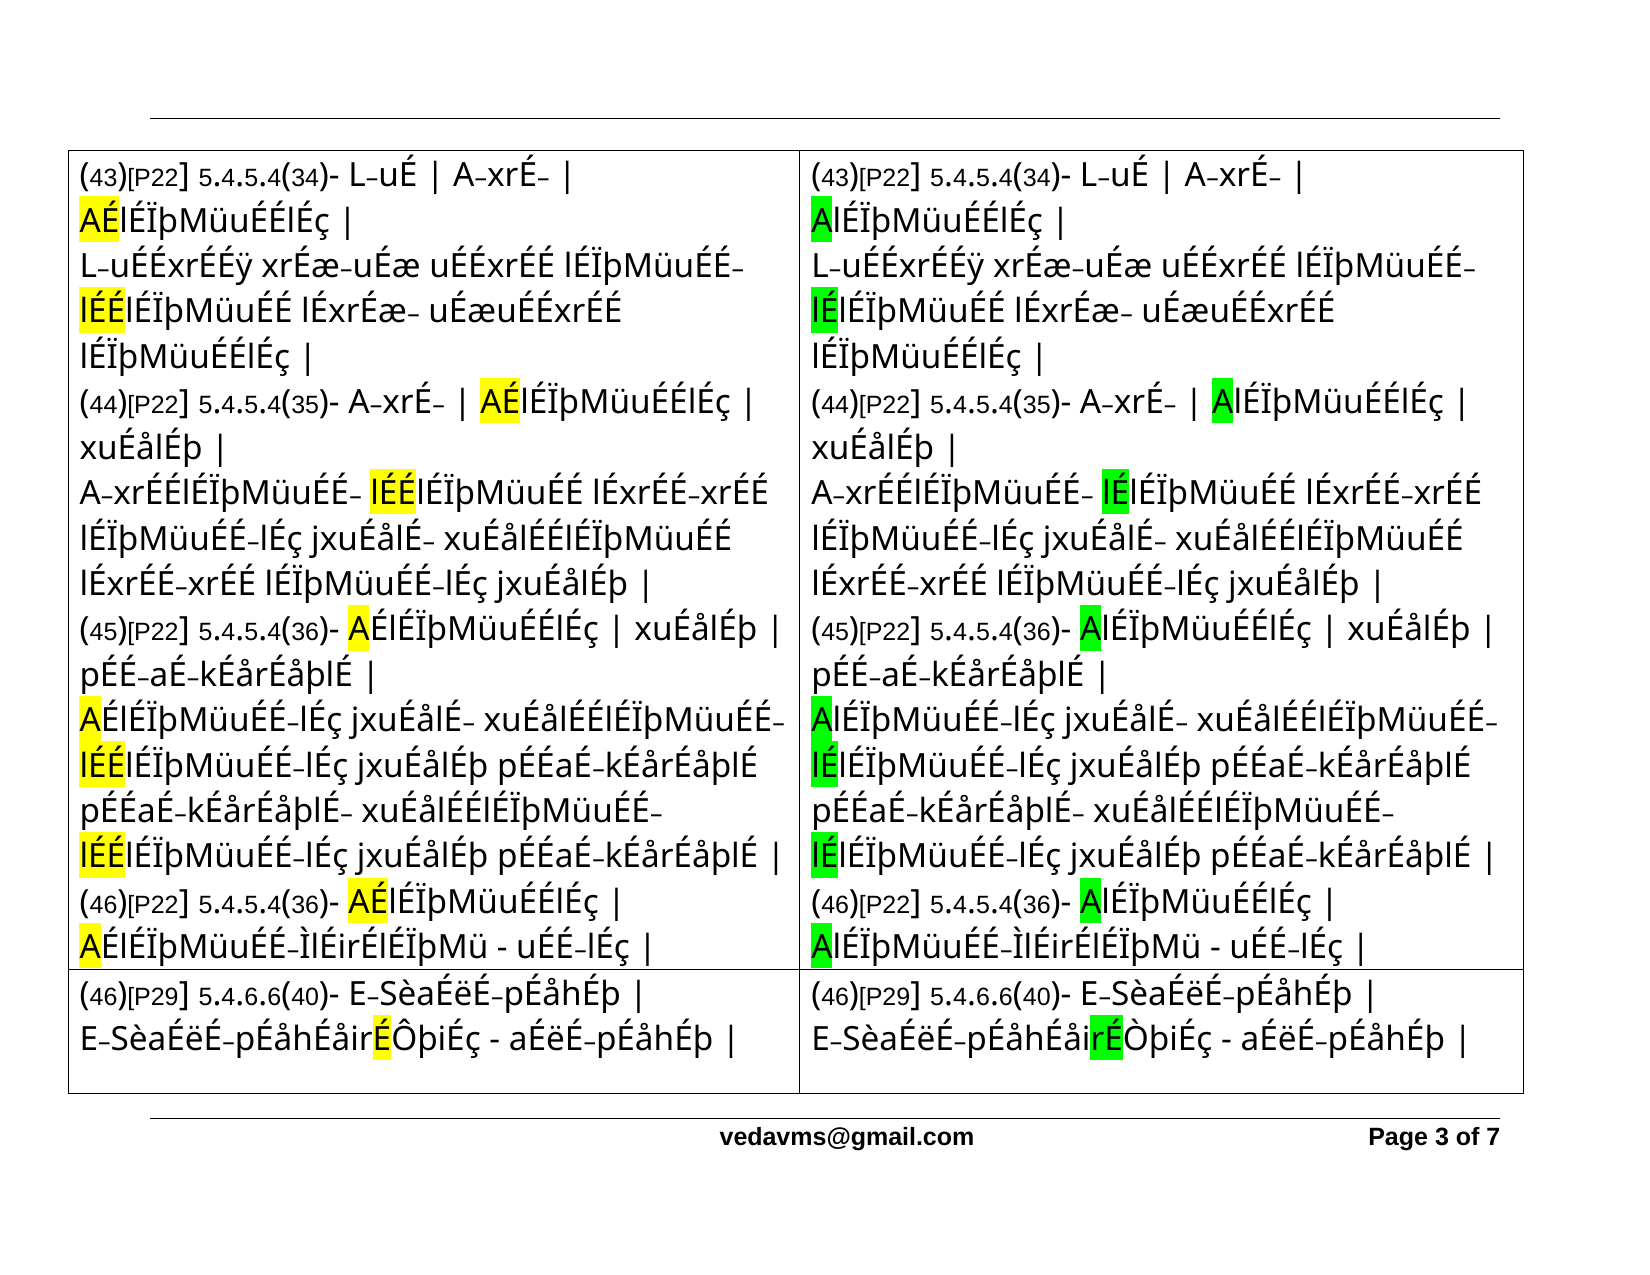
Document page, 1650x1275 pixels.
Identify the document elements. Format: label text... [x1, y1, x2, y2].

table_cell (46)[P29] 5.4.6.6(40)- E–SèaÉëÉ–pÉåhÉþ | E–SèaÉëÉ–pÉåhÉåirÉÔþiÉç - aÉëÉ–pÉåhÉþ | [69, 970, 799, 1093]
table_cell (46)[P29] 5.4.6.6(40)- E–SèaÉëÉ–pÉåhÉþ | E–SèaÉëÉ–pÉåhÉåirÉÒþiÉç - aÉëÉ–pÉåhÉþ | [800, 970, 1523, 1093]
table_cell (43)[P22] 5.4.5.4(34)- L–uÉ | A–xrÉ– | AlÉÏþMüuÉÉlÉç | L–uÉÉxrÉÉÿ xrÉæ–uÉæ uÉÉxrÉÉ lÉÏþMüuÉÉ– lÉlÉÏþMüuÉÉ lÉxrÉæ– uÉæuÉÉxrÉÉ lÉÏþMüuÉÉlÉç | (44)[P22] 5.4.5.4(35)- A–xrÉ– | AlÉÏþMüuÉÉlÉç | xuÉålÉþ | A–xrÉÉlÉÏþMüuÉÉ– lÉlÉÏþMüuÉÉ lÉxrÉÉ–xrÉÉ lÉÏþMüuÉÉ–lÉç jxuÉålÉ– xuÉålÉÉlÉÏþMüuÉÉ lÉxrÉÉ–xrÉÉ lÉÏþMüuÉÉ–lÉç jxuÉålÉþ | (45)[P22] 5.4.5.4(36)- AlÉÏþMüuÉÉlÉç | xuÉålÉþ | pÉÉ–aÉ–kÉårÉåþlÉ | AlÉÏþMüuÉÉ–lÉç jxuÉålÉ– xuÉålÉÉlÉÏþMüuÉÉ– lÉlÉÏþMüuÉÉ–lÉç jxuÉålÉþ pÉÉaÉ–kÉårÉåþlÉ pÉÉaÉ–kÉårÉåþlÉ– xuÉålÉÉlÉÏþMüuÉÉ– lÉlÉÏþMüuÉÉ–lÉç jxuÉålÉþ pÉÉaÉ–kÉårÉåþlÉ | (46)[P22] 5.4.5.4(36)- AlÉÏþMüuÉÉlÉç | AlÉÏþMüuÉÉ–ÌlÉirÉlÉÏþMü - uÉÉ–lÉç | [800, 151, 1523, 968]
table_cell (43)[P22] 5.4.5.4(34)- L–uÉ | A–xrÉ– | AÉlÉÏþMüuÉÉlÉç | L–uÉÉxrÉÉÿ xrÉæ–uÉæ uÉÉxrÉÉ lÉÏþMüuÉÉ– lÉÉlÉÏþMüuÉÉ lÉxrÉæ– uÉæuÉÉxrÉÉ lÉÏþMüuÉÉlÉç | (44)[P22] 5.4.5.4(35)- A–xrÉ– | AÉlÉÏþMüuÉÉlÉç | xuÉålÉþ | A–xrÉÉlÉÏþMüuÉÉ– lÉÉlÉÏþMüuÉÉ lÉxrÉÉ–xrÉÉ lÉÏþMüuÉÉ–lÉç jxuÉålÉ– xuÉålÉÉlÉÏþMüuÉÉ lÉxrÉÉ–xrÉÉ lÉÏþMüuÉÉ–lÉç jxuÉålÉþ | (45)[P22] 5.4.5.4(36)- AÉlÉÏþMüuÉÉlÉç | xuÉålÉþ | pÉÉ–aÉ–kÉårÉåþlÉ | AÉlÉÏþMüuÉÉ–lÉç jxuÉålÉ– xuÉålÉÉlÉÏþMüuÉÉ– lÉÉlÉÏþMüuÉÉ–lÉç jxuÉålÉþ pÉÉaÉ–kÉårÉåþlÉ pÉÉaÉ–kÉårÉåþlÉ– xuÉålÉÉlÉÏþMüuÉÉ– lÉÉlÉÏþMüuÉÉ–lÉç jxuÉålÉþ pÉÉaÉ–kÉårÉåþlÉ | (46)[P22] 5.4.5.4(36)- AÉlÉÏþMüuÉÉlÉç | AÉlÉÏþMüuÉÉ–ÌlÉirÉlÉÏþMü - uÉÉ–lÉç | [69, 151, 799, 968]
